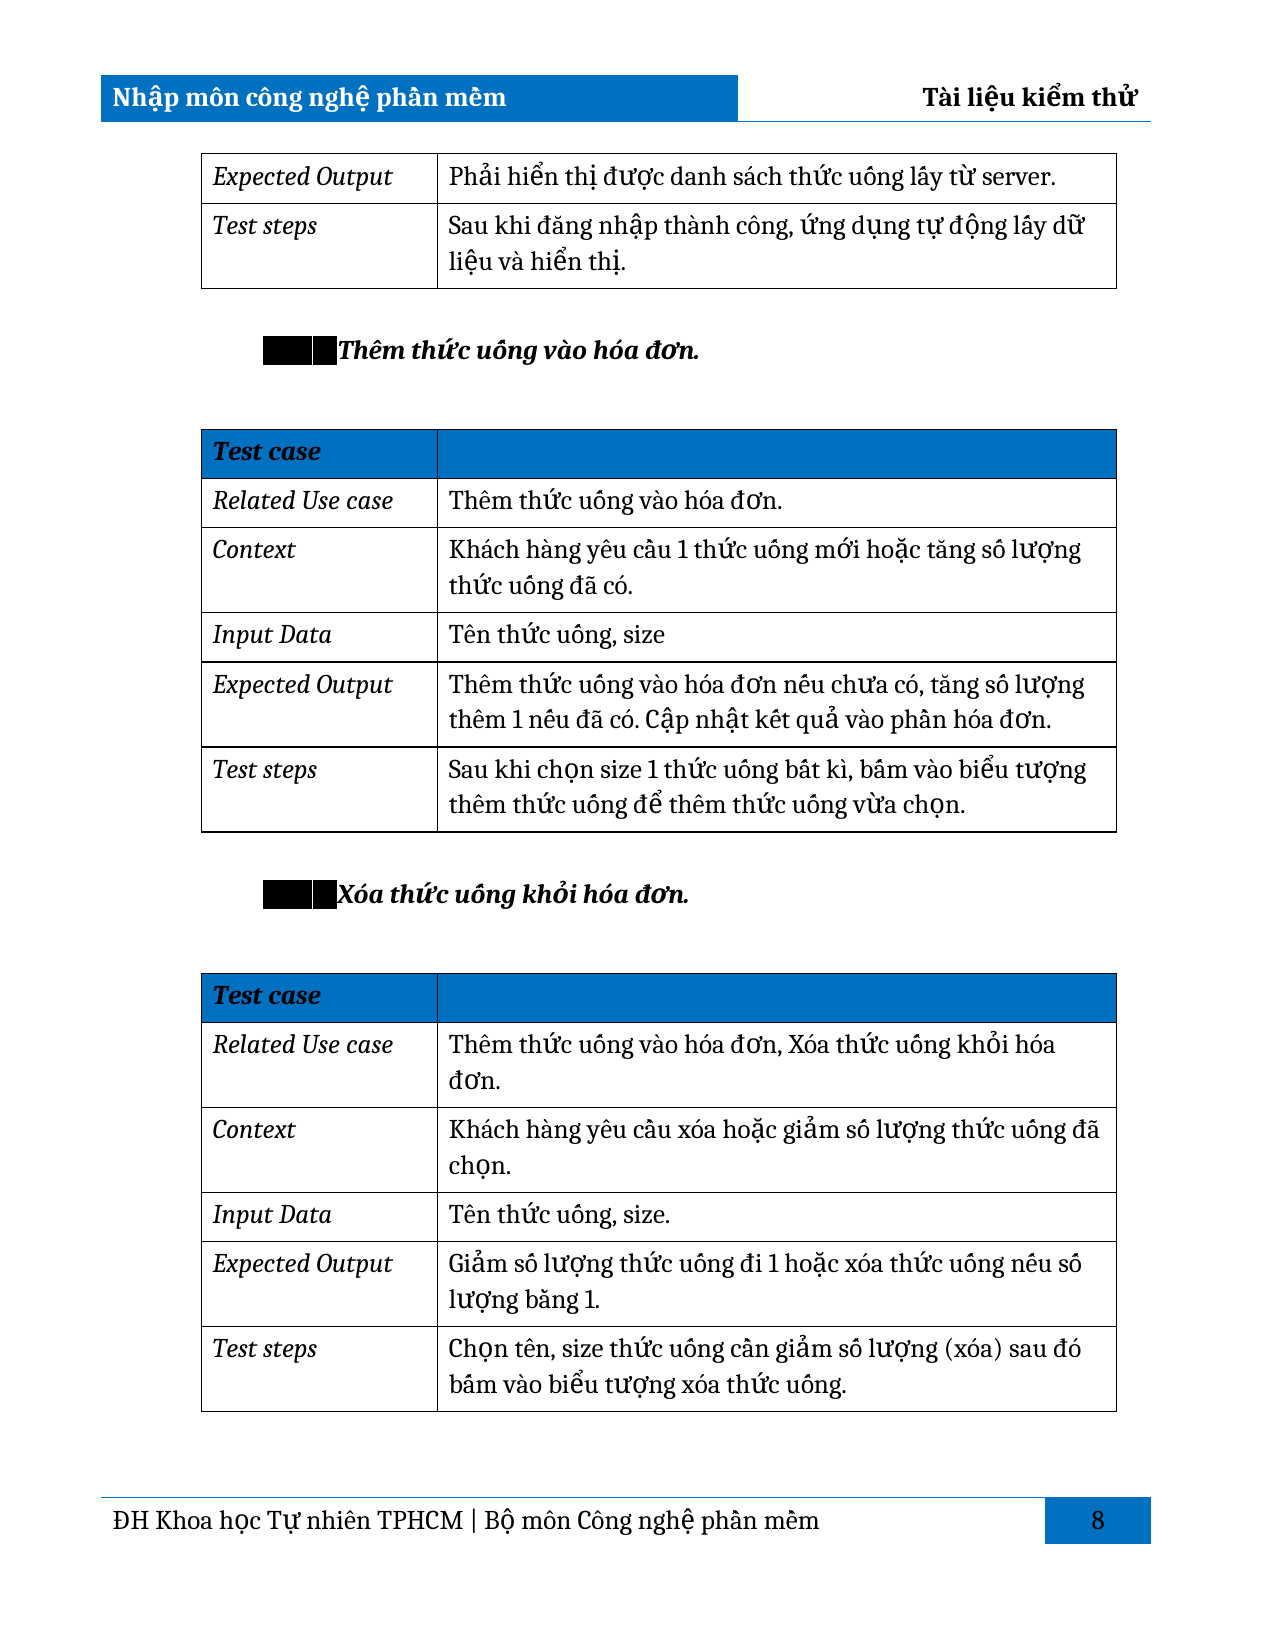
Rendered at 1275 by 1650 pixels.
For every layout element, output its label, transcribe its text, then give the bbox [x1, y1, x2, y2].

table_cell Input Data [202, 613, 437, 661]
subtitle Thêm thức uống vào hóa đơn. [262, 335, 1162, 366]
table_cell Phải hiển thị được danh sách thức uống lấy từ server. [438, 154, 1116, 203]
table_header Test case [202, 430, 437, 478]
table_header [438, 430, 1116, 478]
table_cell Related Use case [202, 479, 437, 527]
table_cell Tên thức uống, size [438, 613, 1116, 661]
table_cell Khách hàng yêu cầu xóa hoặc giảm số lượng thức uống đã chọn. [438, 1108, 1116, 1192]
subtitle Xóa thức uống khỏi hóa đơn. [262, 879, 1162, 910]
table_cell Context [202, 1108, 437, 1192]
table_cell Context [202, 528, 437, 612]
table_cell Tên thức uống, size. [438, 1193, 1116, 1241]
table_cell Thêm thức uống vào hóa đơn, Xóa thức uống khỏi hóa đơn. [438, 1023, 1116, 1107]
table_cell Chọn tên, size thức uống cần giảm số lượng (xóa) sau đó bấm vào biểu tượng xóa thức uống. [438, 1327, 1116, 1411]
table_cell Input Data [202, 1193, 437, 1241]
table_cell Test steps [202, 1327, 437, 1411]
table_cell Test steps [202, 204, 437, 288]
table_cell Thêm thức uống vào hóa đơn nếu chưa có, tăng số lượng thêm 1 nếu đã có. Cập nhật kết quả vào phần hóa đơn. [438, 663, 1116, 746]
table_cell Khách hàng yêu cầu 1 thức uống mới hoặc tăng số lượng thức uống đã có. [438, 528, 1116, 612]
table_cell Related Use case [202, 1023, 437, 1107]
table_cell Expected Output [202, 154, 437, 203]
table_cell Sau khi chọn size 1 thức uống bất kì, bấm vào biểu tượng thêm thức uống để thêm thức uống vừa chọn. [438, 748, 1116, 831]
table_cell Test steps [202, 748, 437, 831]
table_cell Thêm thức uống vào hóa đơn. [438, 479, 1116, 527]
table_cell Expected Output [202, 663, 437, 746]
table_cell Sau khi đăng nhập thành công, ứng dụng tự động lấy dữ liệu và hiển thị. [438, 204, 1116, 288]
table_header Test case [202, 974, 437, 1022]
table_cell Giảm số lượng thức uống đi 1 hoặc xóa thức uống nếu số lượng bằng 1. [438, 1242, 1116, 1326]
table_cell Expected Output [202, 1242, 437, 1326]
table_header [438, 974, 1116, 1022]
